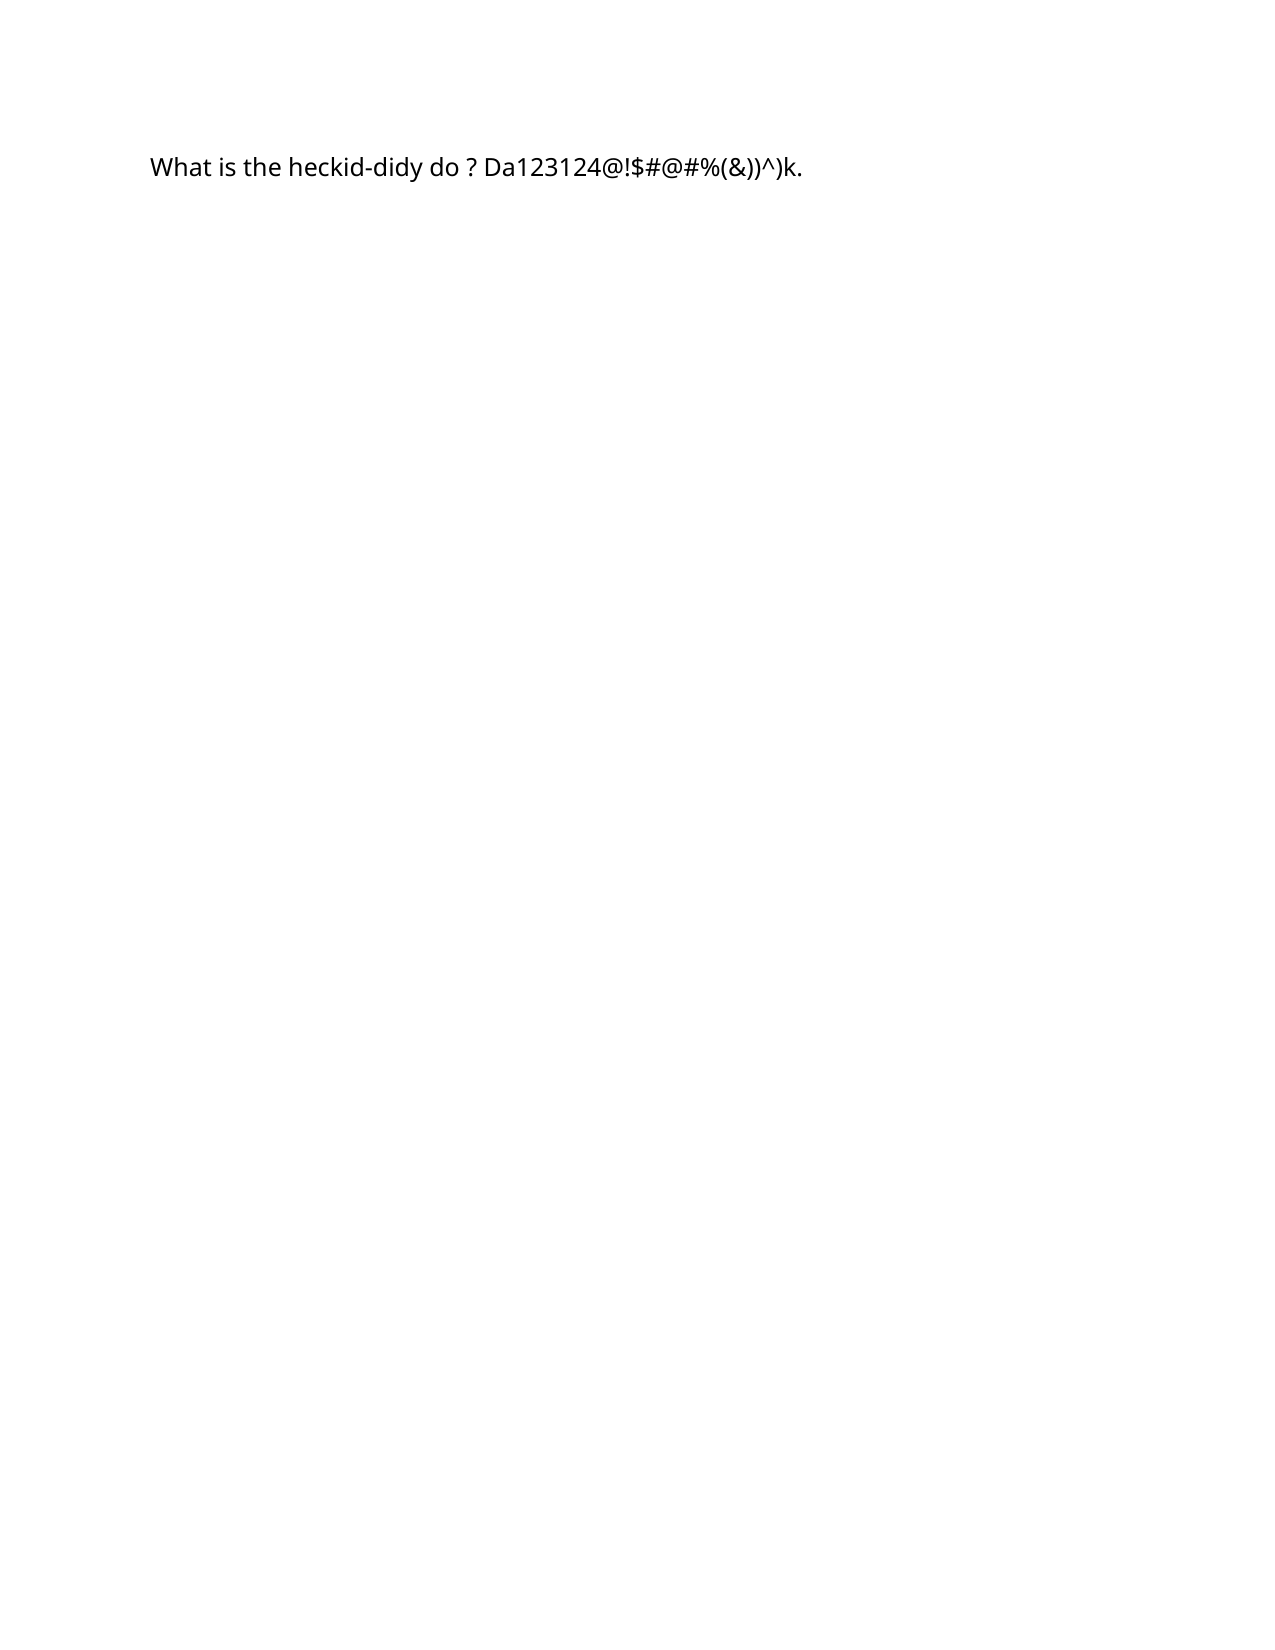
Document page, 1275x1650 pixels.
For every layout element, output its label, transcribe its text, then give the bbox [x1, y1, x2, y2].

text What is the heckid-didy do ? Da123124@!$#@#%(&))^)k. [150, 150, 1125, 184]
